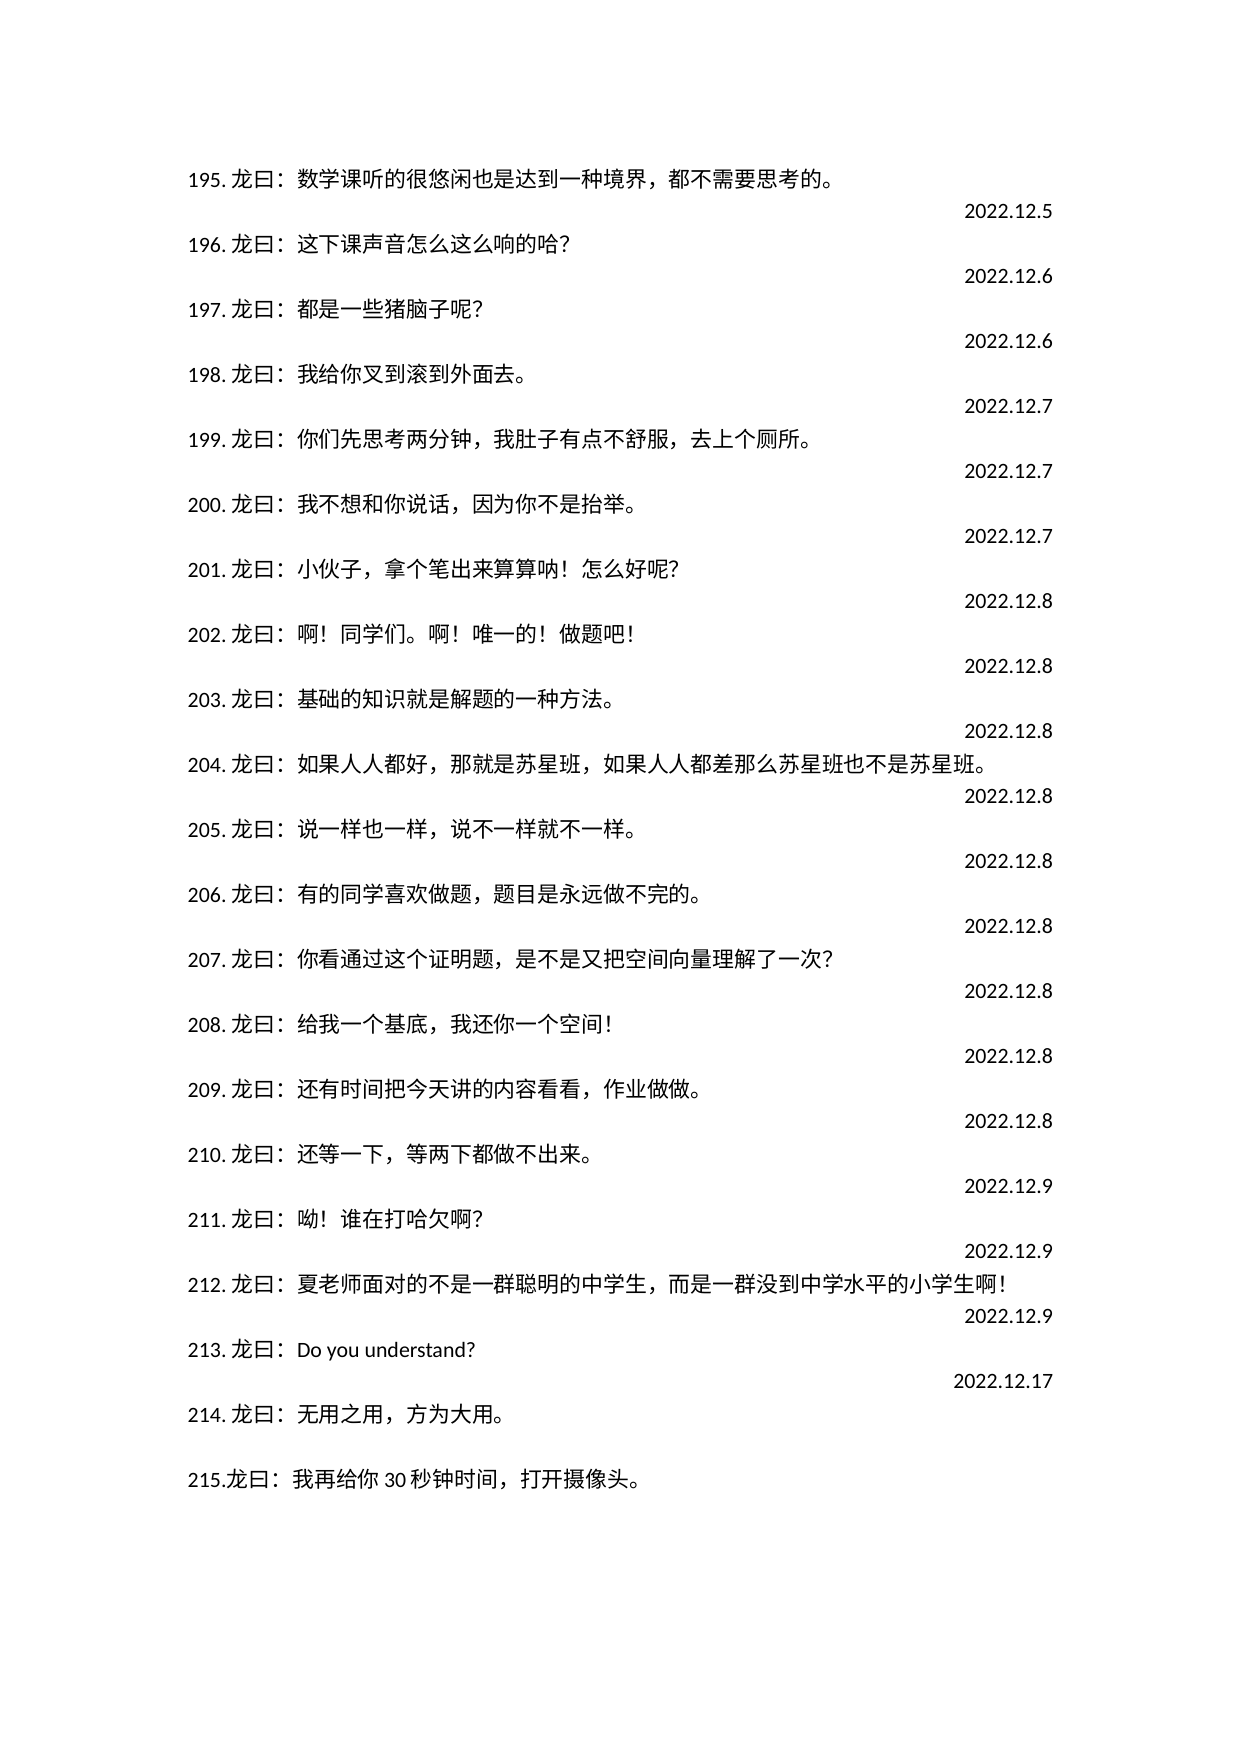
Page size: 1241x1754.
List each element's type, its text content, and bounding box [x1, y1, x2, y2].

list 龙曰：给我一个基底，我还你一个空间！ [187, 1007, 1053, 1039]
list 2022.12.7 [187, 519, 1053, 552]
list 龙曰：基础的知识就是解题的一种方法。 [187, 682, 1053, 714]
list 龙曰：我给你叉到滚到外面去。 [187, 357, 1053, 389]
list 2022.12.6 [187, 324, 1053, 357]
list 龙曰：呦！谁在打哈欠啊？ [187, 1202, 1053, 1234]
list 龙曰：数学课听的很悠闲也是达到一种境界，都不需要思考的。 [187, 162, 1053, 194]
list 2022.12.9 [187, 1299, 1053, 1332]
list 龙曰：你看通过这个证明题，是不是又把空间向量理解了一次？ [187, 942, 1053, 974]
list 2022.12.8 [187, 974, 1053, 1007]
list 2022.12.6 [187, 259, 1053, 292]
list 2022.12.8 [187, 1039, 1053, 1072]
list 2022.12.8 [187, 844, 1053, 877]
list 龙曰：还等一下，等两下都做不出来。 [187, 1137, 1053, 1169]
list 龙曰：这下课声音怎么这么响的哈？ [187, 227, 1053, 259]
list 2022.12.9 [187, 1234, 1053, 1267]
list 2022.12.8 [187, 1104, 1053, 1137]
list 龙曰：夏老师面对的不是一群聪明的中学生，而是一群没到中学水平的小学生啊！ [187, 1267, 1053, 1299]
list 龙曰：小伙子，拿个笔出来算算呐！怎么好呢？ [187, 552, 1053, 584]
list 龙曰：还有时间把今天讲的内容看看，作业做做。 [187, 1072, 1053, 1104]
list 2022.12.7 [187, 389, 1053, 422]
list 龙曰：我不想和你说话，因为你不是抬举。 [187, 487, 1053, 519]
list 2022.12.8 [187, 909, 1053, 942]
list 215.龙曰：我再给你30秒钟时间，打开摄像头。 [187, 1462, 1053, 1494]
list 2022.12.8 [187, 779, 1053, 812]
list 龙曰：你们先思考两分钟，我肚子有点不舒服，去上个厕所。 [187, 422, 1053, 454]
list 龙曰：如果人人都好，那就是苏星班，如果人人都差那么苏星班也不是苏星班。 [187, 747, 1053, 779]
list 龙曰：说一样也一样，说不一样就不一样。 [187, 812, 1053, 844]
list 龙曰：Do you understand? [187, 1332, 1053, 1364]
list 2022.12.8 [187, 714, 1053, 747]
list 2022.12.9 [187, 1169, 1053, 1202]
list 龙曰：啊！同学们。啊！唯一的！做题吧！ [187, 617, 1053, 649]
list 2022.12.8 [187, 584, 1053, 617]
list 2022.12.8 [187, 649, 1053, 682]
list 龙曰：都是一些猪脑子呢？ [187, 292, 1053, 324]
list 2022.12.17 [187, 1364, 1053, 1397]
list 2022.12.7 [187, 454, 1053, 487]
list 龙曰：无用之用，方为大用。 [187, 1397, 1053, 1429]
list 龙曰：有的同学喜欢做题，题目是永远做不完的。 [187, 877, 1053, 909]
list 2022.12.5 [187, 194, 1053, 227]
